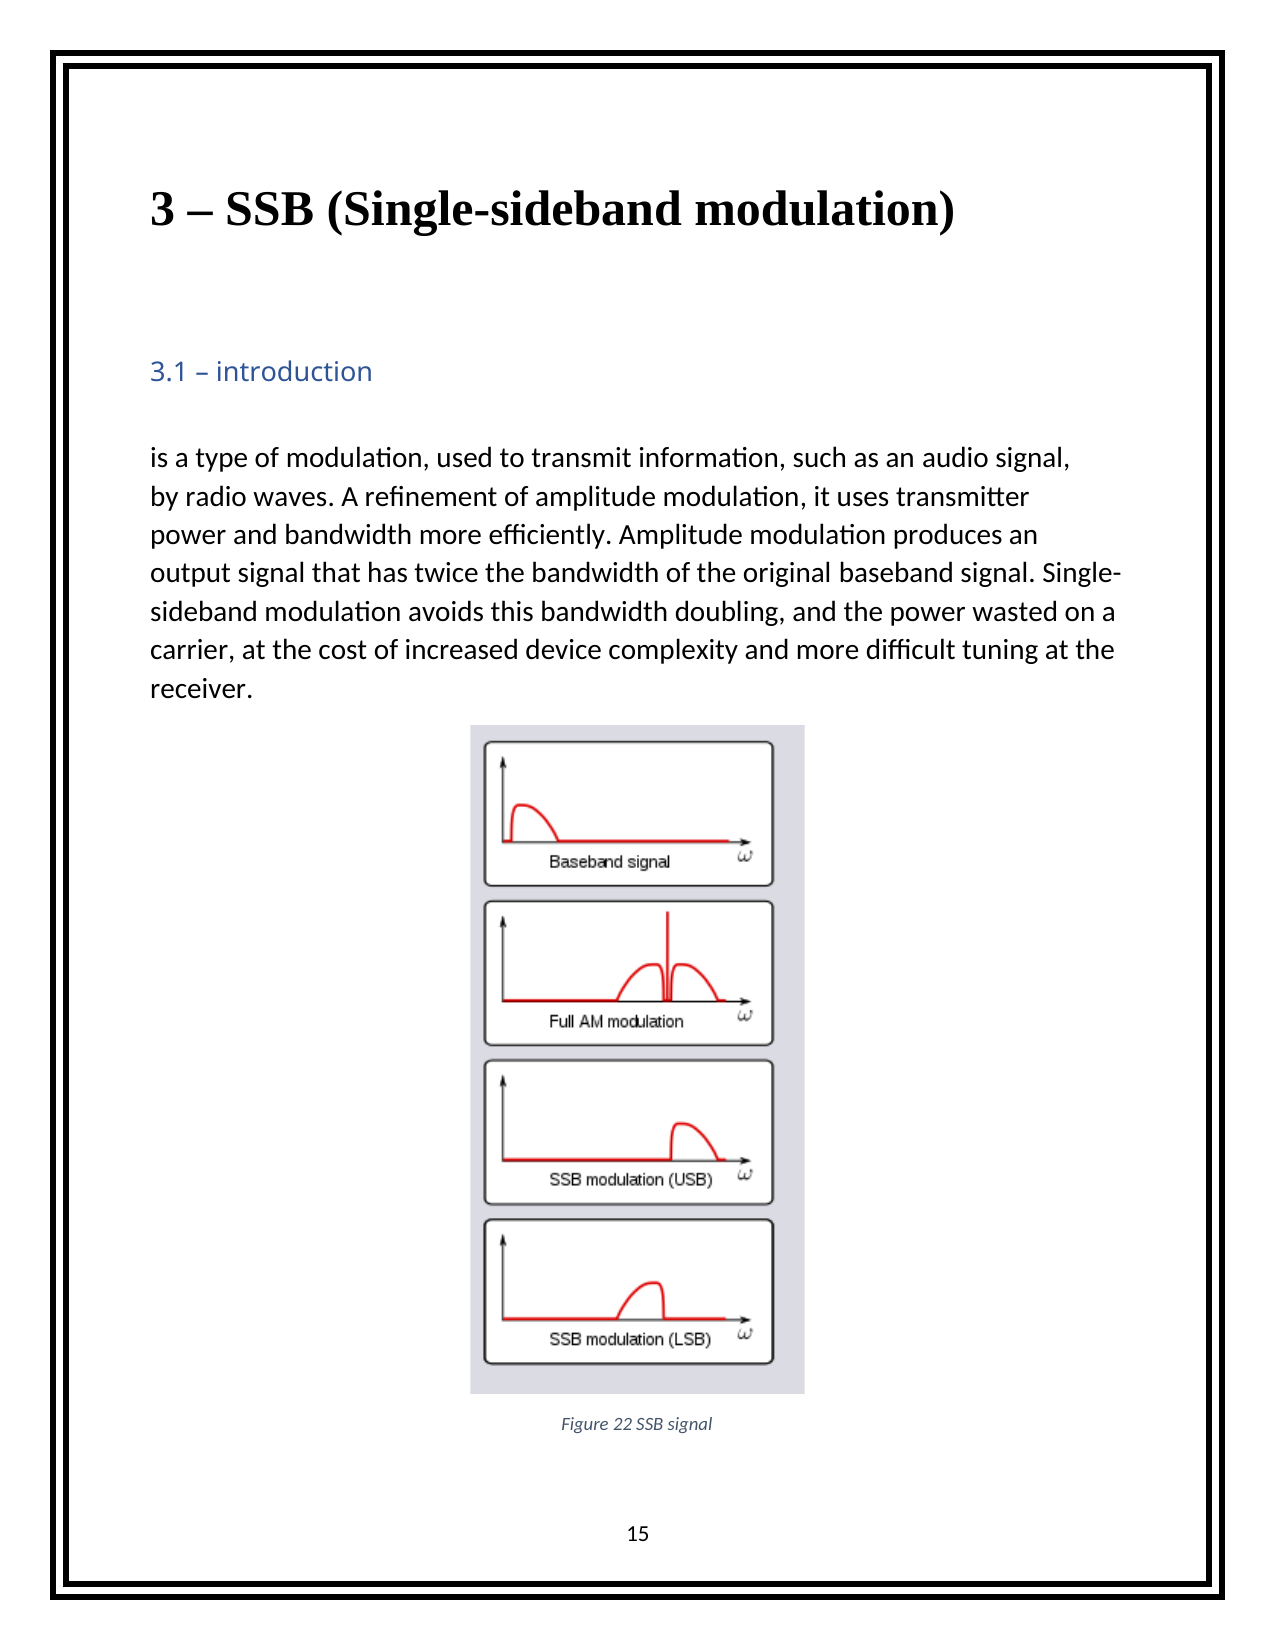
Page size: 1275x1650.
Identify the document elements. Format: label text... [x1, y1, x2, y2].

subtitle 3 – SSB (Single-sideband modulation) [150, 179, 1125, 237]
text Figure 22 SSB signal [150, 1412, 1125, 1435]
text is a type of modulation, used to transmit information, such as an audio signal, by radio waves. A refinement of amplitude modulation, it uses transmitter power and bandwidth more efficiently. Amplitude modulation produces an output signal that has twice the bandwidth of the original baseband signal. Single-sideband modulation avoids this bandwidth doubling, and the power wasted on a carrier, at the cost of increased device complexity and more difficult tuning at the receiver. [150, 439, 1125, 705]
picture [470, 725, 805, 1394]
subtitle 3.1 – introduction [150, 352, 1125, 389]
